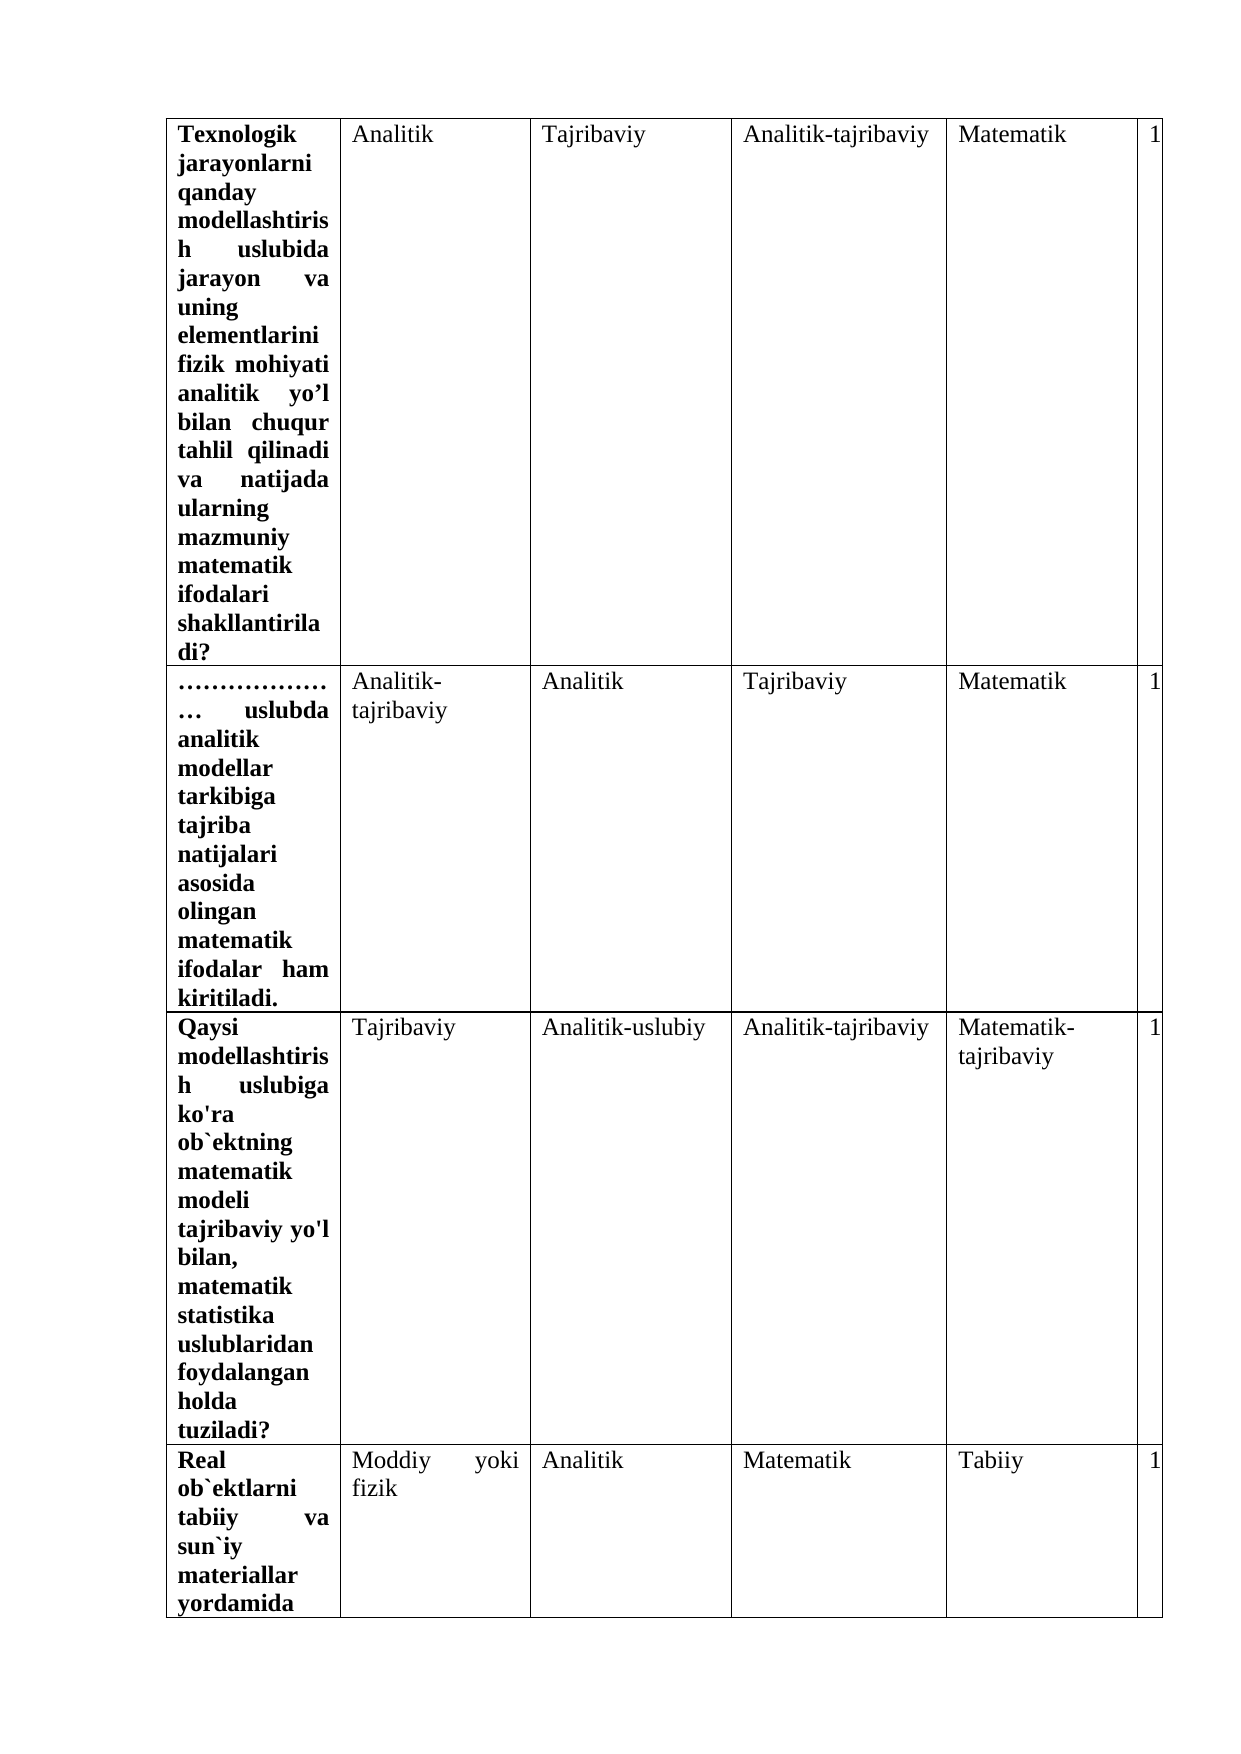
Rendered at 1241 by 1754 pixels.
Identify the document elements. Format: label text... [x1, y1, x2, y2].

table_cell Tabiiy [947, 1445, 1137, 1617]
table_cell Moddiy yoki fizik [341, 1445, 530, 1617]
table_cell Tajribaviy [732, 666, 946, 1011]
table_cell Analitik [531, 666, 731, 1011]
table_cell Matematik [947, 666, 1137, 1011]
table_cell Matematik [732, 1445, 946, 1617]
table_cell Matematik [947, 119, 1137, 665]
table_cell Analitik-tajribaviy [341, 666, 530, 1011]
table_cell 1 [1138, 666, 1162, 1011]
table_cell ………………… uslubda analitik modellar tarkibiga tajriba natijalari asosida olingan matematik ifodalar ham kiritiladi. [167, 666, 340, 1011]
table_cell Analitik-tajribaviy [732, 1013, 946, 1444]
table_cell Analitik-tajribaviy [732, 119, 946, 665]
table_cell Tajribaviy [531, 119, 731, 665]
table_cell Tajribaviy [341, 1013, 530, 1444]
table_cell Matematik-tajribaviy [947, 1013, 1137, 1444]
table_cell Analitik [531, 1445, 731, 1617]
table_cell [167, 1445, 340, 1617]
table_cell Texnologik jarayonlarni qanday modellashtirish uslubida jarayon va uning elementlarini fizik mohiyati analitik yo’l bilan chuqur tahlil qilinadi va natijada ularning mazmuniy matematik ifodalari shakllantiriladi? [167, 119, 340, 665]
table_cell Qaysi modellashtirish uslubiga ko'ra ob`ektning matematik modeli tajribaviy yo'l bilan, matematik statistika uslublaridan foydalangan holda tuziladi? [167, 1013, 340, 1444]
table_cell Analitik-uslubiy [531, 1013, 731, 1444]
table_cell 1 [1138, 1445, 1162, 1617]
table_cell 1 [1138, 1013, 1162, 1444]
table_cell 1 [1138, 119, 1162, 665]
table_cell Analitik [341, 119, 530, 665]
